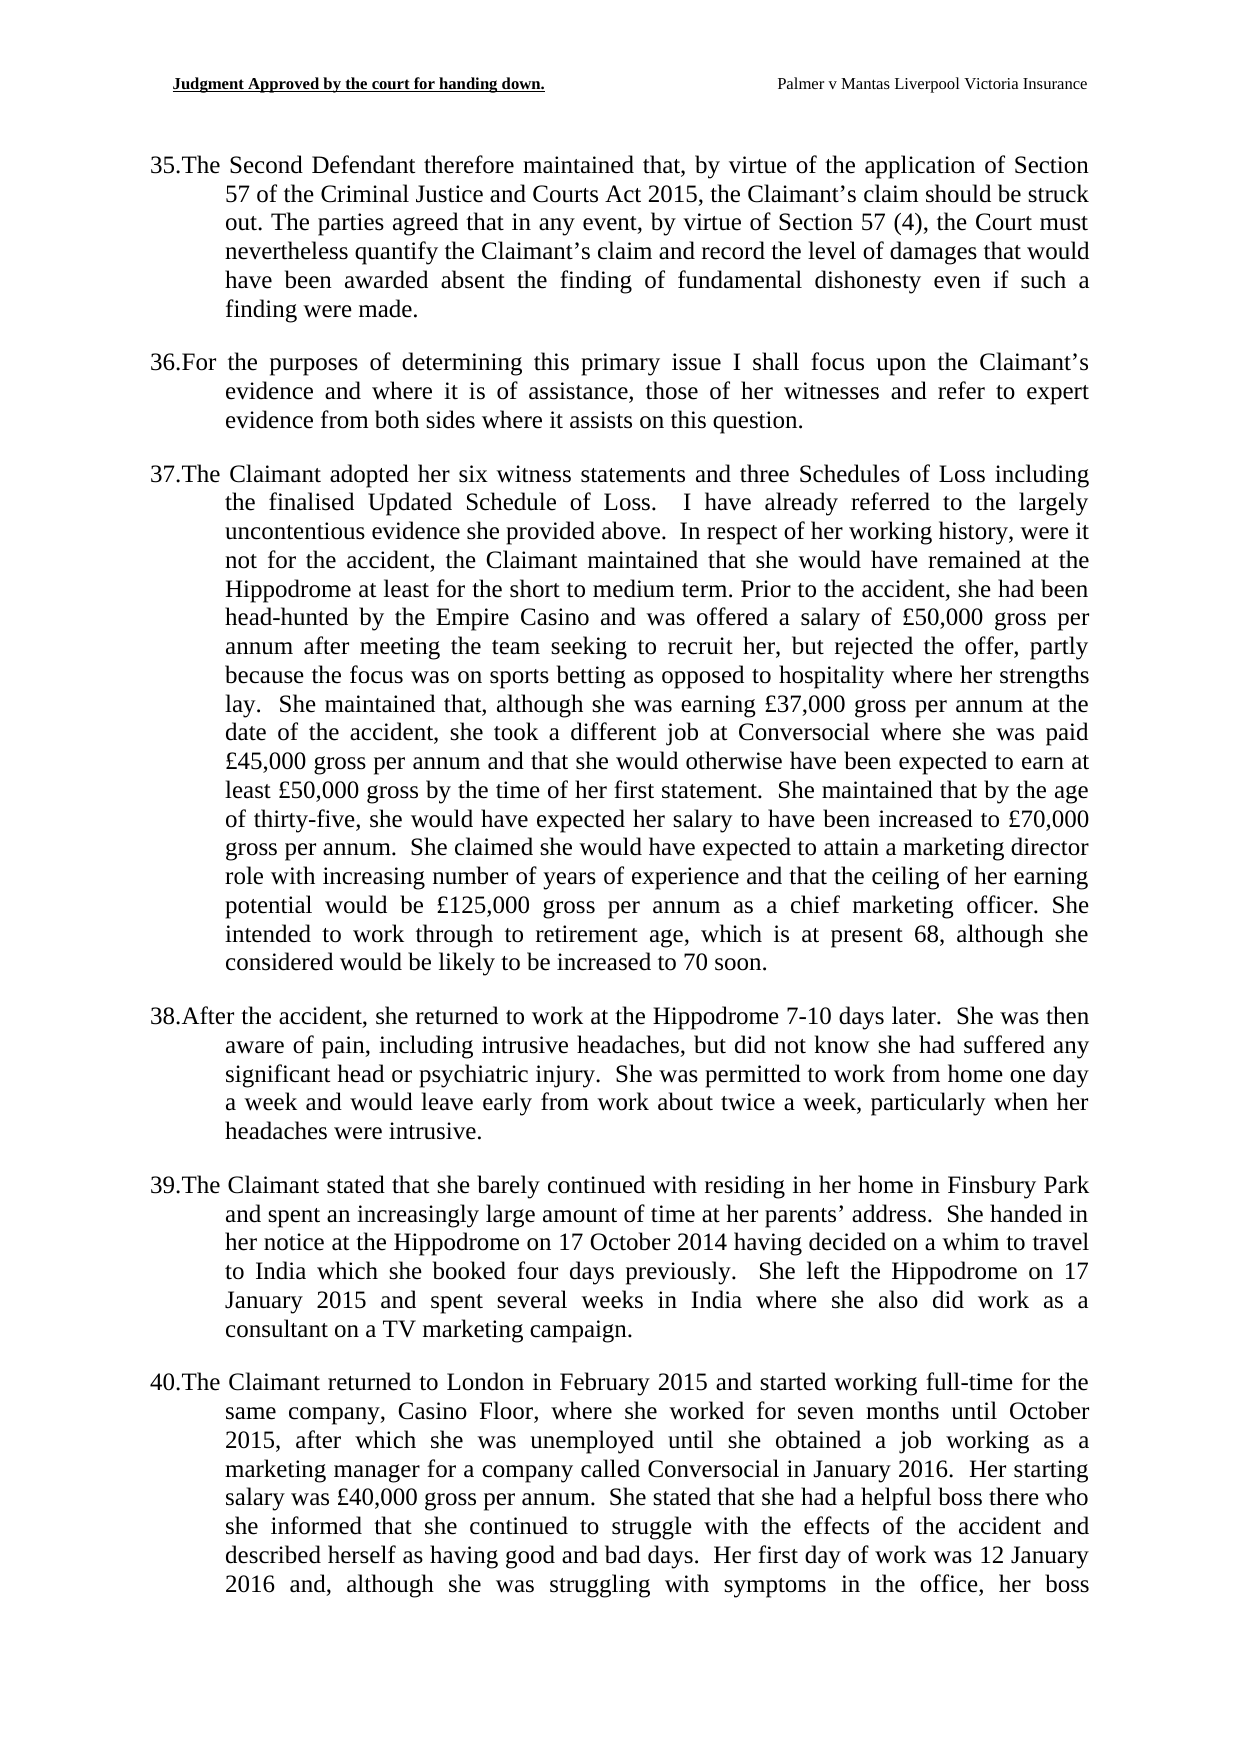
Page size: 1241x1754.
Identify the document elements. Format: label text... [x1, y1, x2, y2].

text The Second Defendant therefore maintained that, by virtue of the application of Section 57 of the Criminal Justice and Courts Act 2015, the Claimant’s claim should be struck out. The parties agreed that in any event, by virtue of Section 57 (4), the Court must nevertheless quantify the Claimant’s claim and record the level of damages that would have been awarded absent the finding of fundamental dishonesty even if such a finding were made. [150, 150, 1090, 322]
text The Claimant adopted her six witness statements and three Schedules of Loss including the finalised Updated Schedule of Loss. I have already referred to the largely uncontentious evidence she provided above. In respect of her working history, were it not for the accident, the Claimant maintained that she would have remained at the Hippodrome at least for the short to medium term. Prior to the accident, she had been head-hunted by the Empire Casino and was offered a salary of £50,000 gross per annum after meeting the team seeking to recruit her, but rejected the offer, partly because the focus was on sports betting as opposed to hospitality where her strengths lay. She maintained that, although she was earning £37,000 gross per annum at the date of the accident, she took a different job at Conversocial where she was paid £45,000 gross per annum and that she would otherwise have been expected to earn at least £50,000 gross by the time of her first statement. She maintained that by the age of thirty-five, she would have expected her salary to have been increased to £70,000 gross per annum. She claimed she would have expected to attain a marketing director role with increasing number of years of experience and that the ceiling of her earning potential would be £125,000 gross per annum as a chief marketing officer. She intended to work through to retirement age, which is at present 68, although she considered would be likely to be increased to 70 soon. [150, 459, 1090, 976]
text The Claimant stated that she barely continued with residing in her home in Finsbury Park and spent an increasingly large amount of time at her parents’ address. She handed in her notice at the Hippodrome on 17 October 2014 having decided on a whim to travel to India which she booked four days previously. She left the Hippodrome on 17 January 2015 and spent several weeks in India where she also did work as a consultant on a TV marketing campaign. [150, 1170, 1090, 1342]
text After the accident, she returned to work at the Hippodrome 7-10 days later. She was then aware of pain, including intrusive headaches, but did not know she had suffered any significant head or psychiatric injury. She was permitted to work from home one day a week and would leave early from work about twice a week, particularly when her headaches were intrusive. [150, 1001, 1090, 1145]
text For the purposes of determining this primary issue I shall focus upon the Claimant’s evidence and where it is of assistance, those of her witnesses and refer to expert evidence from both sides where it assists on this question. [150, 347, 1090, 434]
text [150, 1367, 1090, 1597]
